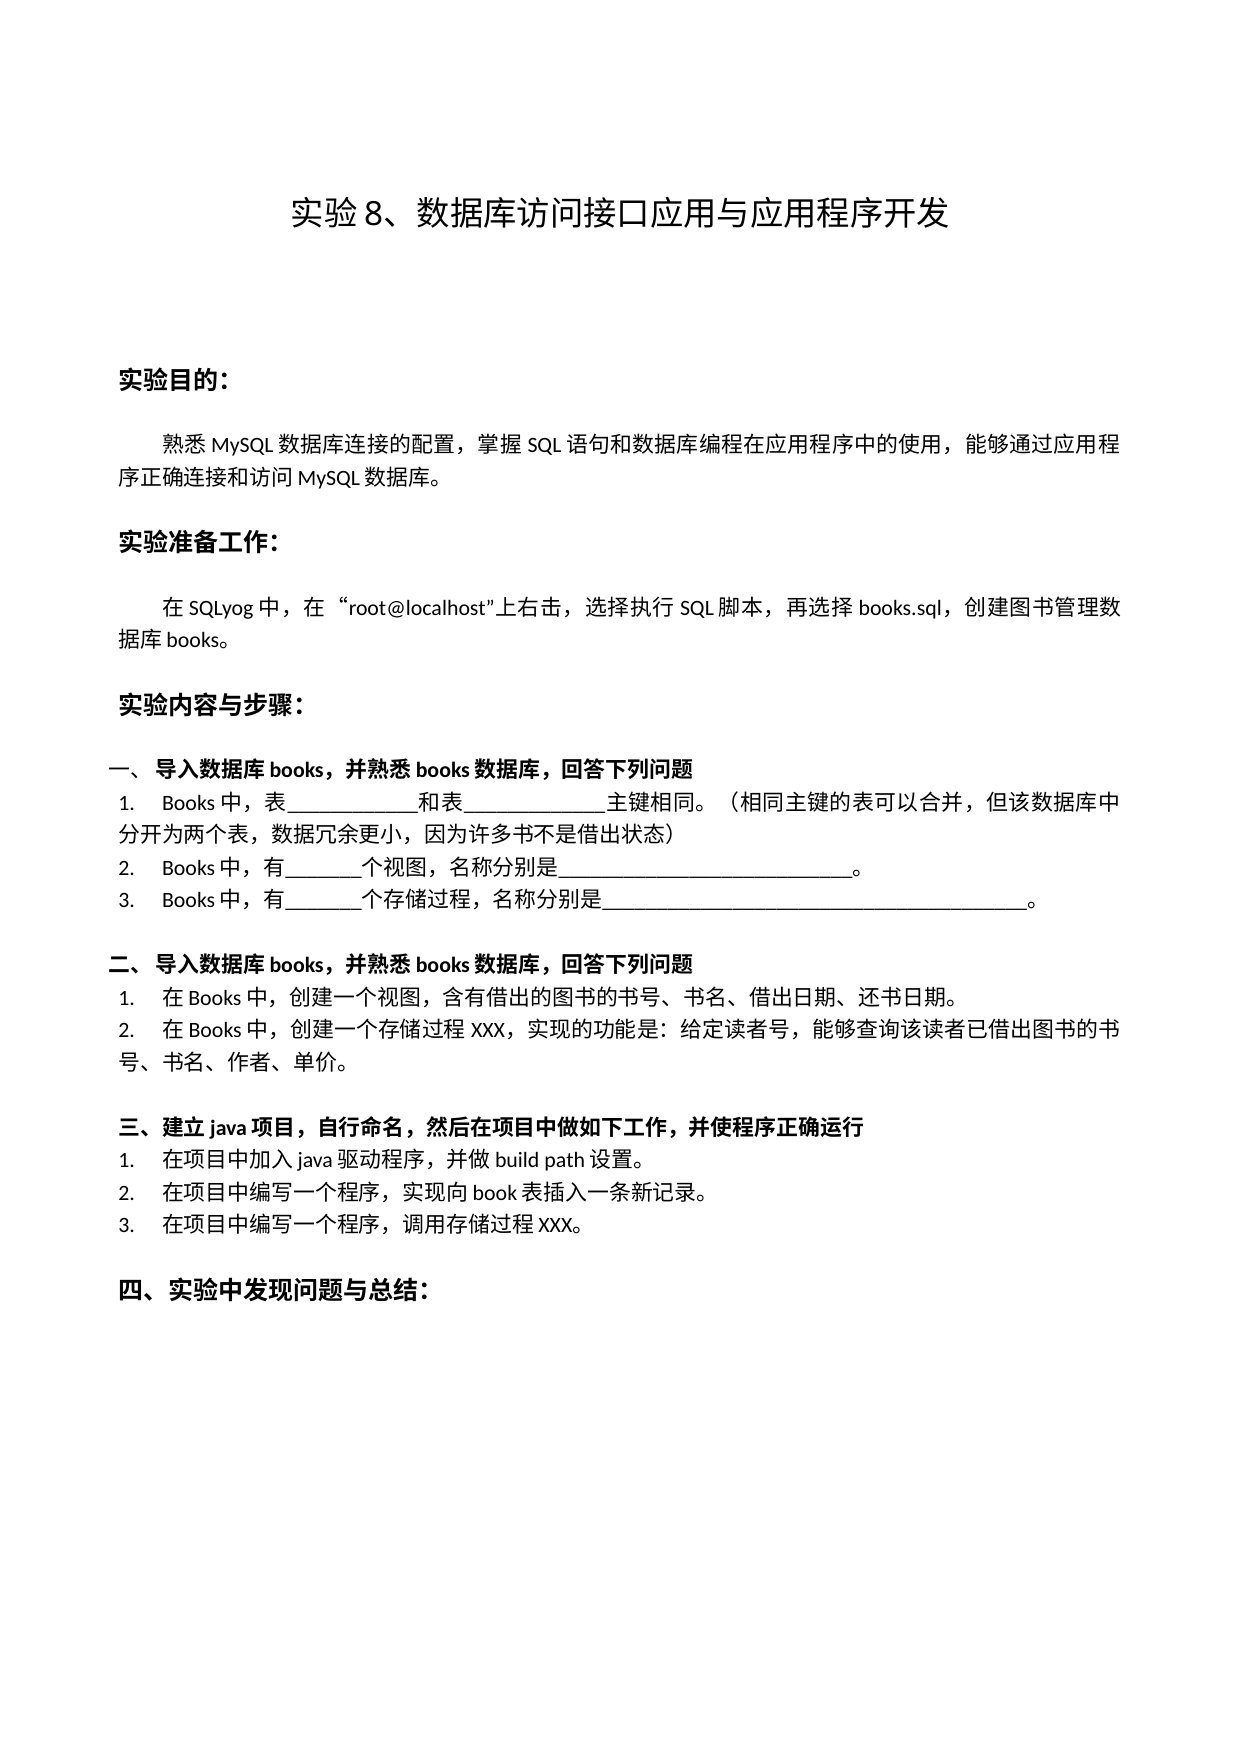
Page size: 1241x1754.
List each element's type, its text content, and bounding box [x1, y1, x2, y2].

text 熟悉MySQL数据库连接的配置，掌握SQL语句和数据库编程在应用程序中的使用，能够通过应用程序正确连接和访问MySQL数据库。 [118, 427, 1122, 492]
list 导入数据库books，并熟悉books数据库，回答下列问题 [109, 752, 1122, 784]
text 3. Books中，有_______个存储过程，名称分别是_______________________________________。 [118, 882, 1122, 914]
text 实验目的： [118, 346, 1122, 411]
text 1. 在Books中，创建一个视图，含有借出的图书的书号、书名、借出日期、还书日期。 [118, 979, 1122, 1012]
subtitle 实验8、数据库访问接口应用与应用程序开发 [118, 178, 1122, 243]
text 3. 在项目中编写一个程序，调用存储过程XXX。 [118, 1207, 1122, 1239]
text 1. Books中，表____________和表_____________主键相同。（相同主键的表可以合并，但该数据库中分开为两个表，数据冗余更小，因为许多书不是借出状态） [118, 784, 1122, 849]
text 在SQLyog中，在“root@localhost”上右击，选择执行SQL脚本，再选择books.sql，创建图书管理数据库books。 [118, 589, 1122, 654]
text 1. 在项目中加入java驱动程序，并做build path设置。 [118, 1142, 1122, 1174]
text 实验准备工作： [118, 508, 1122, 573]
text 四、实验中发现问题与总结： [118, 1256, 1122, 1321]
list 导入数据库books，并熟悉books数据库，回答下列问题 [109, 947, 1122, 979]
text 三、建立java项目，自行命名，然后在项目中做如下工作，并使程序正确运行 [118, 1109, 1122, 1142]
text 2. 在Books中，创建一个存储过程XXX，实现的功能是：给定读者号，能够查询该读者已借出图书的书号、书名、作者、单价。 [118, 1012, 1122, 1077]
text 2. 在项目中编写一个程序，实现向book表插入一条新记录。 [118, 1174, 1122, 1207]
text 2. Books中，有_______个视图，名称分别是___________________________。 [118, 849, 1122, 882]
text 实验内容与步骤： [118, 671, 1122, 736]
